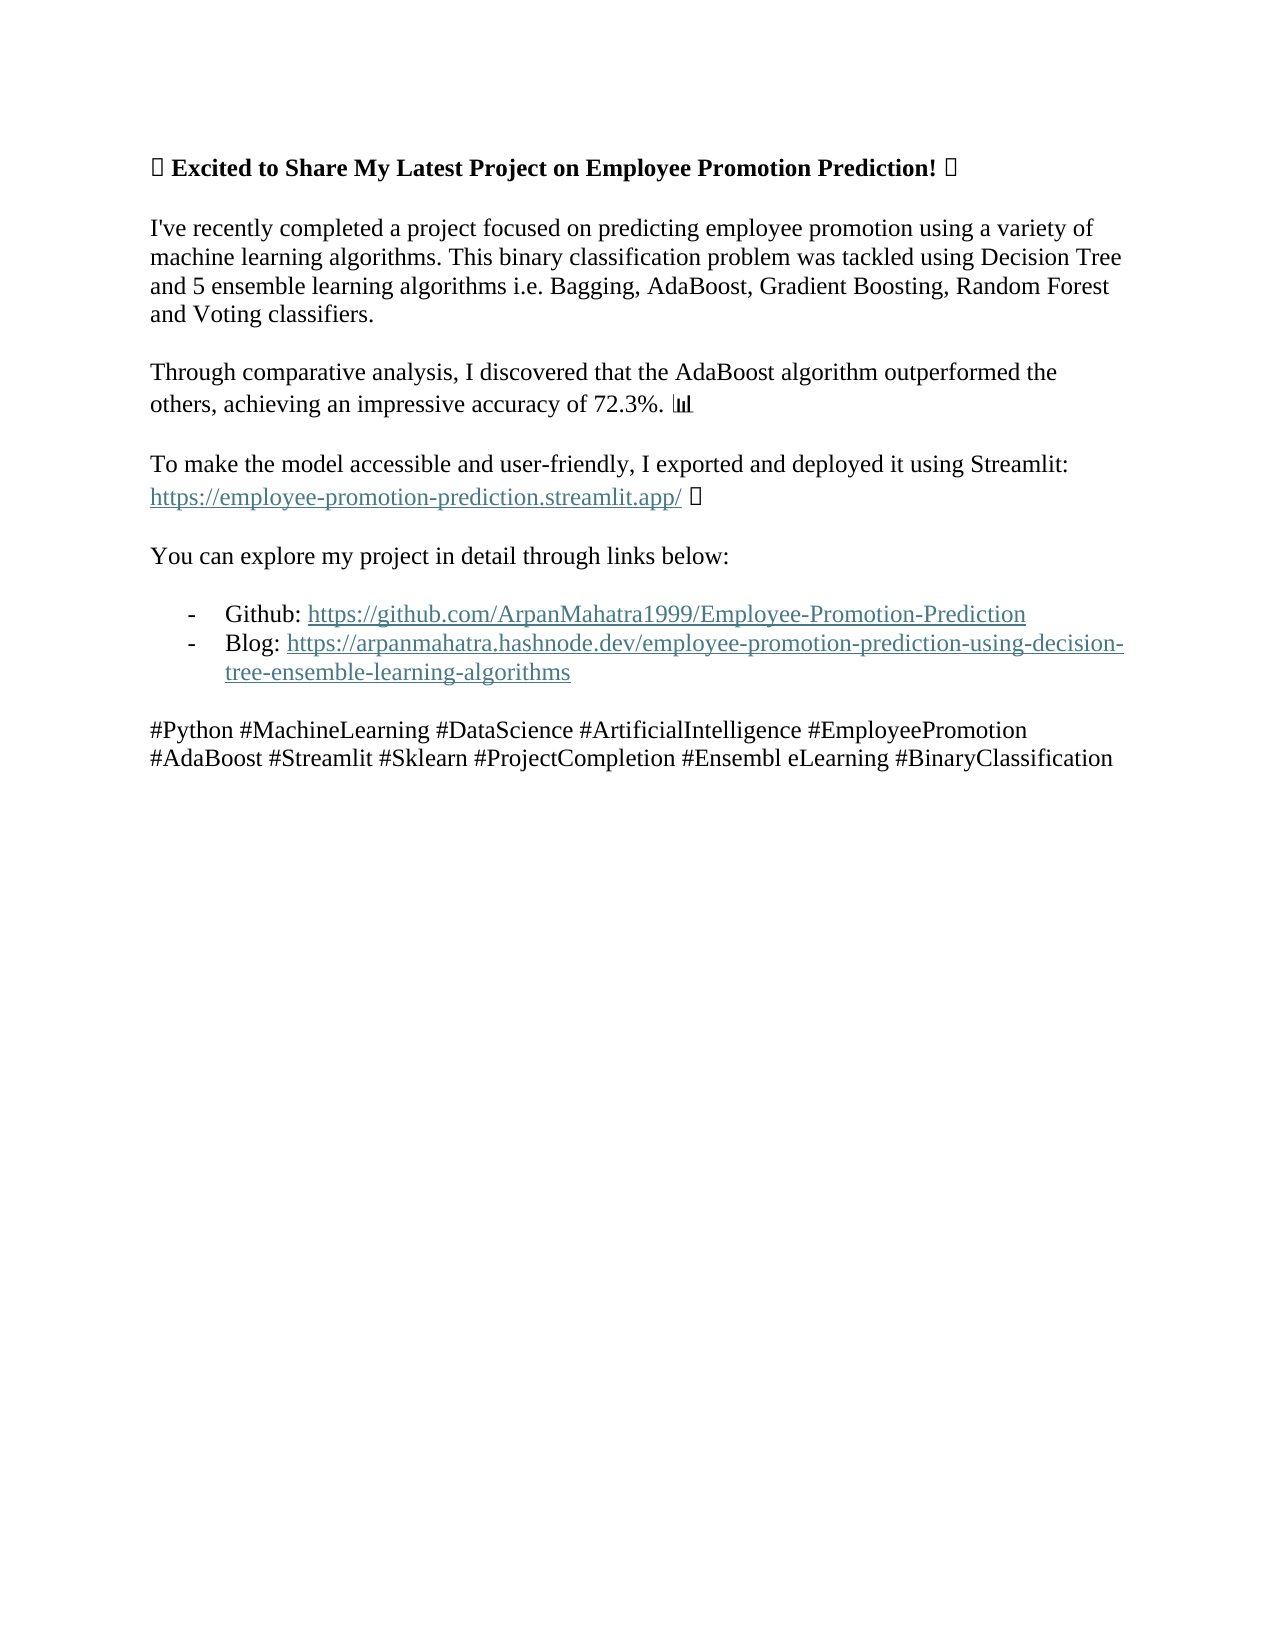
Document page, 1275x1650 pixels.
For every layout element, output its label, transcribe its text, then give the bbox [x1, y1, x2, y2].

text #Python #MachineLearning #DataScience #ArtificialIntelligence #EmployeePromotion #AdaBoost #Streamlit #Sklearn #ProjectCompletion #Ensembl eLearning #BinaryClassification [150, 744, 1125, 801]
text Through comparative analysis, I discovered that the AdaBoost algorithm outperformed the others, achieving an impressive accuracy of 72.3%. 📊 [150, 357, 1125, 420]
text 🚀 Excited to Share My Latest Project on Employee Promotion Prediction! 🚀 [150, 150, 1125, 184]
list Github: https://github.com/ArpanMahatra1999/Employee-Promotion-Prediction [187, 599, 1125, 628]
list Blog: https://arpanmahatra.hashnode.dev/employee-promotion-prediction-using-decision-tree-ensemble-learning-algorithms [187, 657, 1125, 715]
text I've recently completed a project focused on predicting employee promotion using a variety of machine learning algorithms. This binary classification problem was tackled using Decision Tree and 5 ensemble learning algorithms i.e. Bagging, AdaBoost, Gradient Boosting, Random Forest and Voting classifiers. [150, 213, 1125, 328]
text To make the model accessible and user-friendly, I exported and deployed it using Streamlit: https://employee-promotion-prediction.streamlit.app/ 🌐 [150, 449, 1125, 512]
text You can explore my project in detail through links below: [150, 541, 1125, 570]
